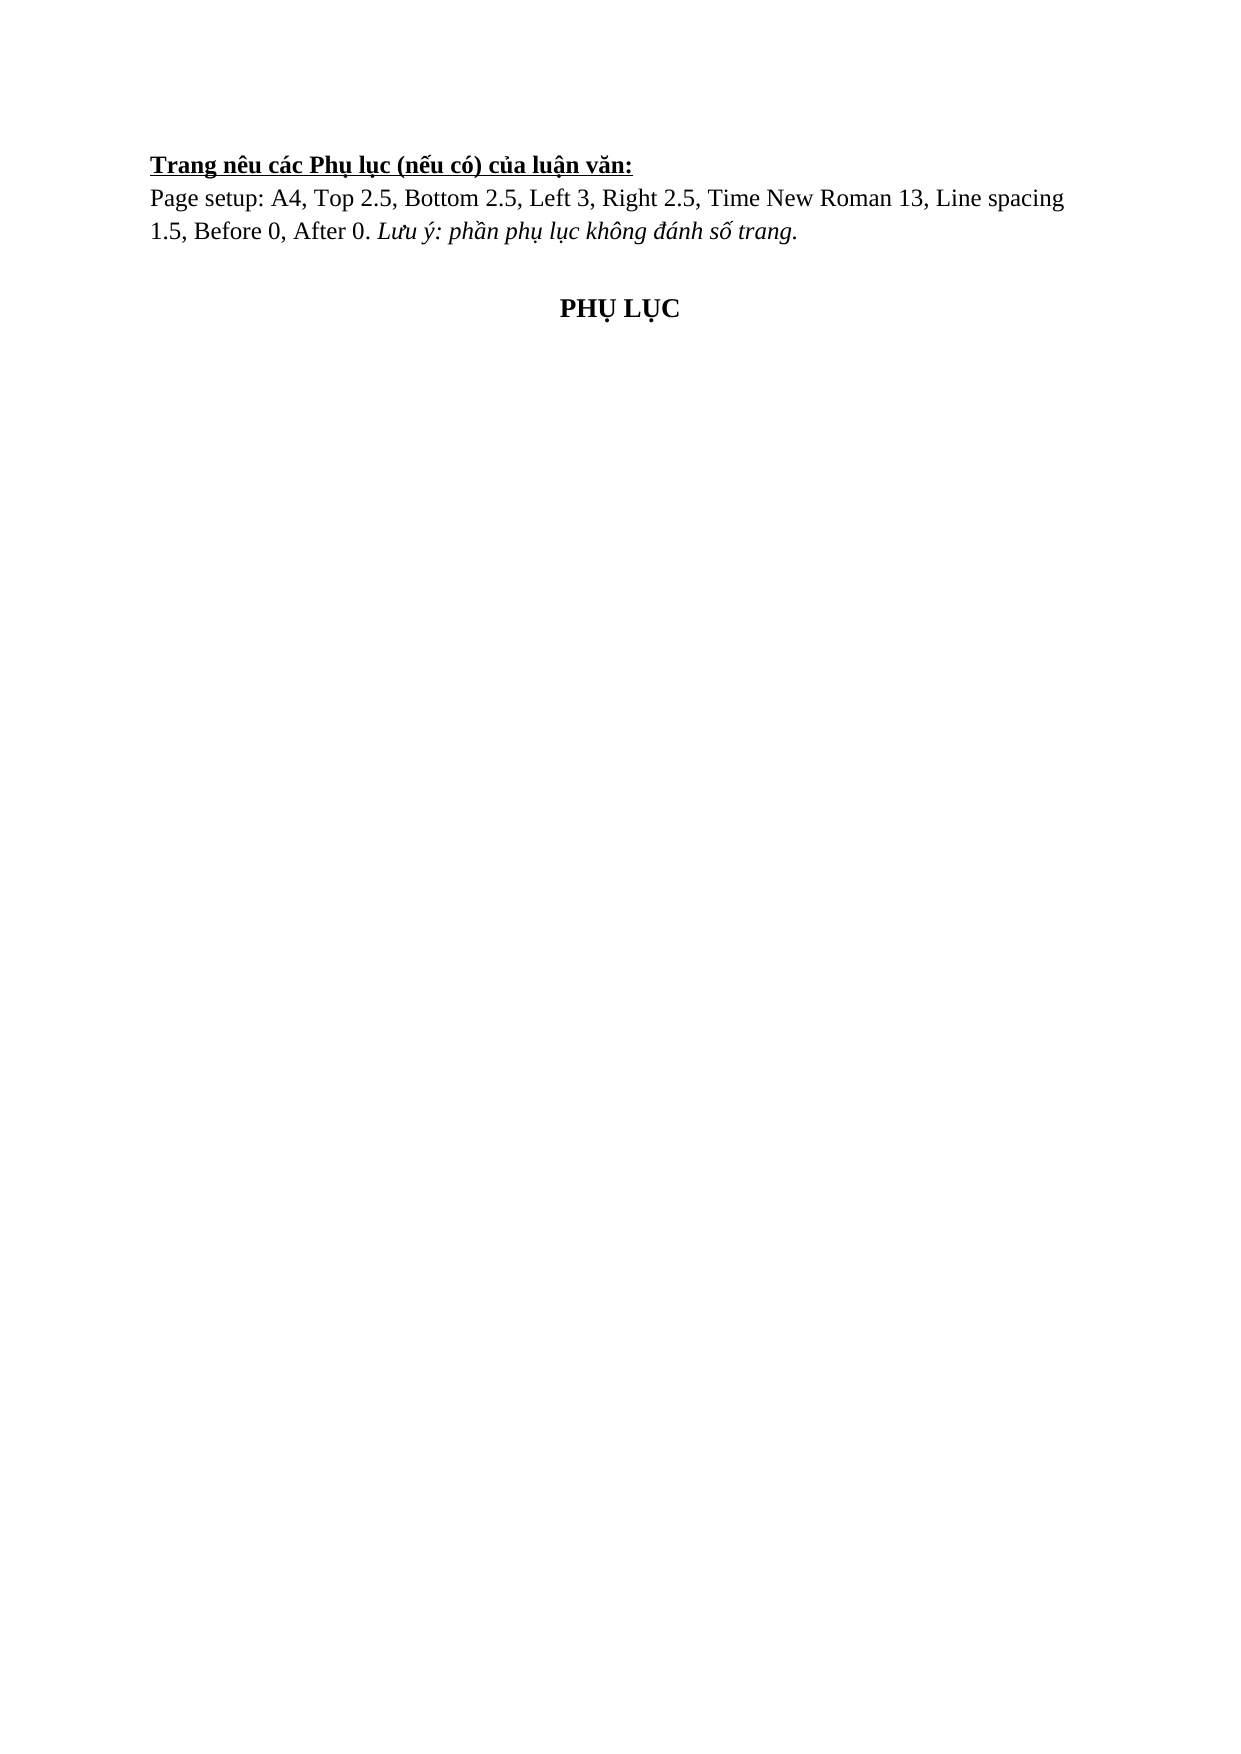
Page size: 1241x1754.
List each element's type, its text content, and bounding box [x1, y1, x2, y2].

text Page setup: A4, Top 2.5, Bottom 2.5, Left 3, Right 2.5, Time New Roman 13, Line spacing 1.5, Before 0, After 0. Lưu ý: phần phụ lục không đánh số trang. [150, 183, 1090, 245]
text PHỤ LỤC [150, 292, 1090, 323]
text Trang nêu các Phụ lục (nếu có) của luận văn: [150, 150, 1090, 179]
